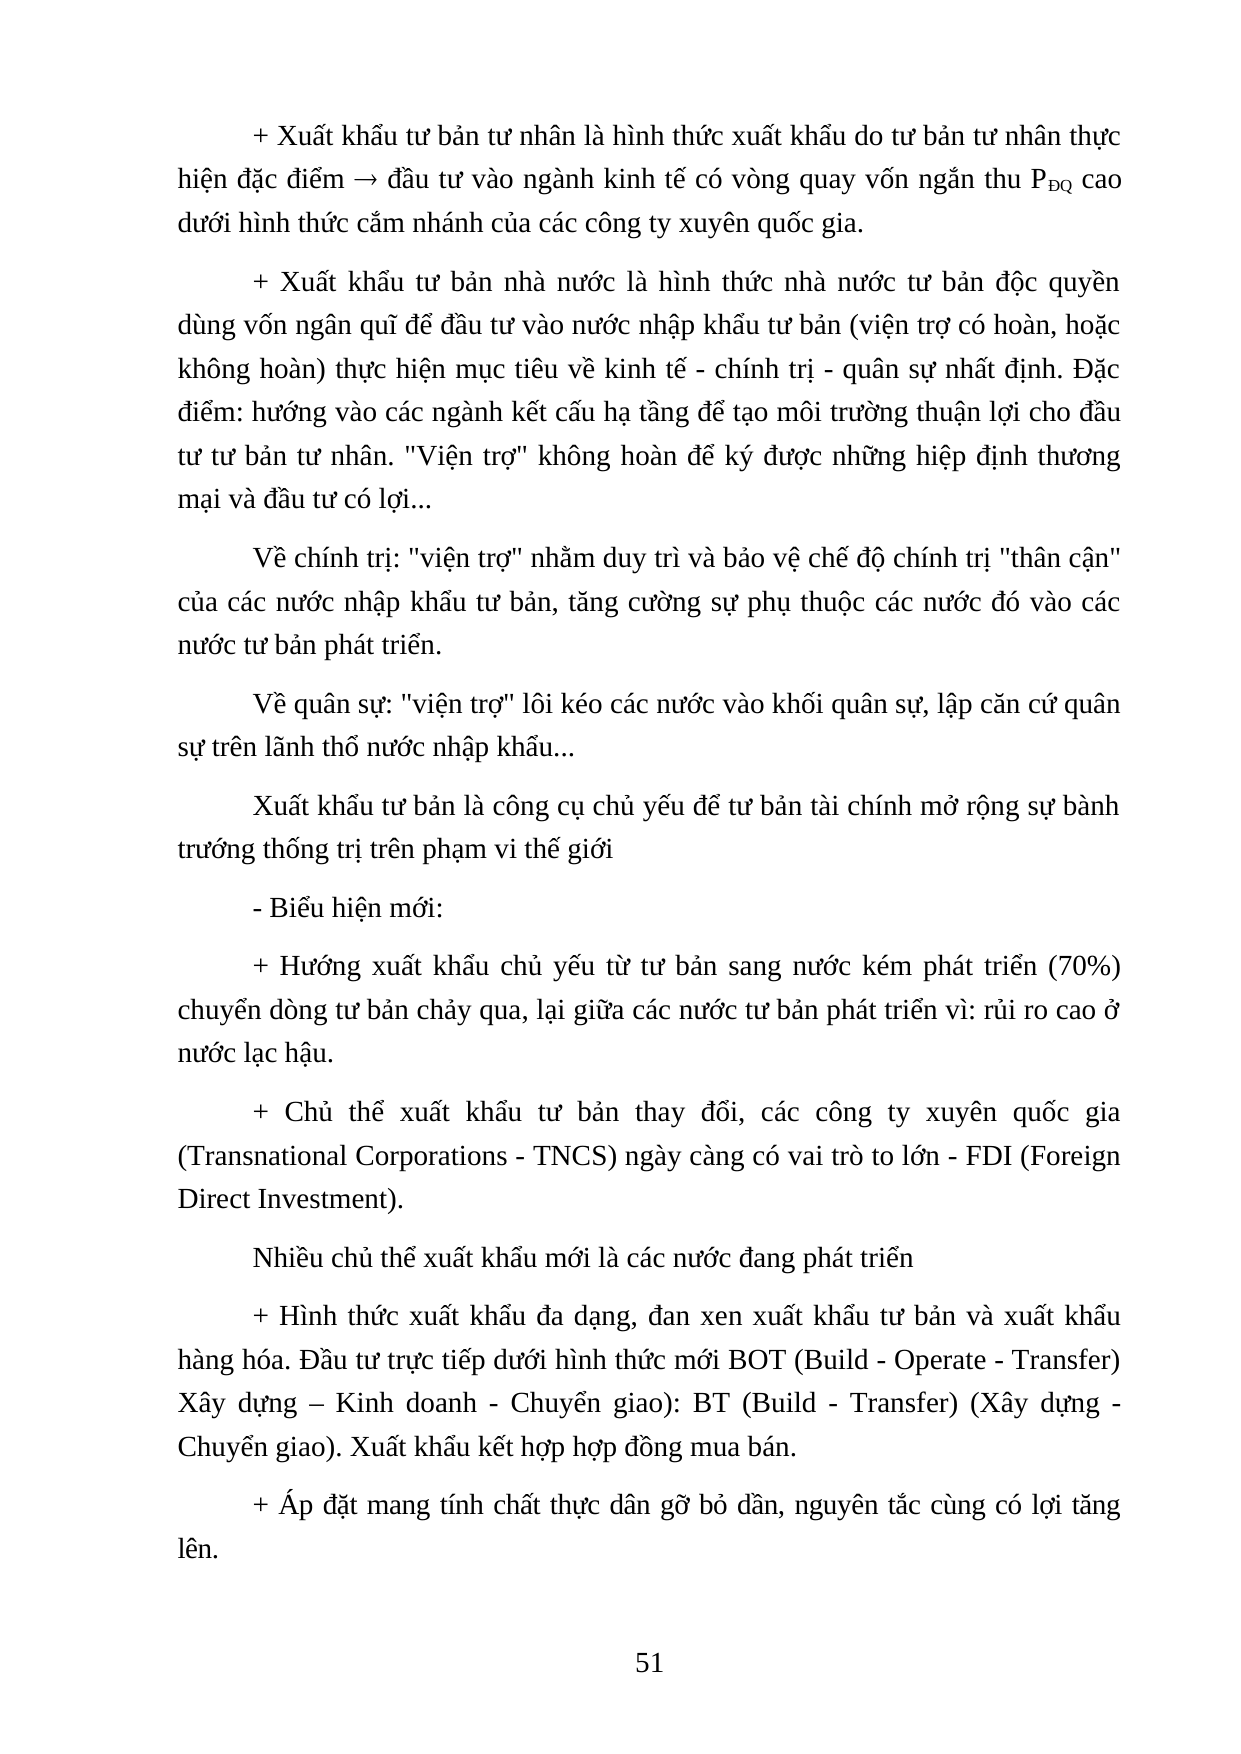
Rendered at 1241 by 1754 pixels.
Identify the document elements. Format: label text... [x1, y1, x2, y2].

text + Áp đặt mang tính chất thực dân gỡ bỏ dần, nguyên tắc cùng có lợi tăng lên. [177, 1487, 1122, 1564]
text Nhiều chủ thể xuất khẩu mới là các nước đang phát triển [177, 1240, 1122, 1273]
text Về chính trị: "viện trợ" nhằm duy trì và bảo vệ chế độ chính trị "thân cận" của các nước nhập khẩu tư bản, tăng cường sự phụ thuộc các nước đó vào các nước tư bản phát triển. [177, 540, 1122, 661]
text + Xuất khẩu tư bản tư nhân là hình thức xuất khẩu do tư bản tư nhân thực hiện đặc điểm đầu tư vào ngành kinh tế có vòng quay vốn ngắn thu PĐQ cao dưới hình thức cắm nhánh của các công ty xuyên quốc gia. [177, 118, 1122, 239]
text Xuất khẩu tư bản là công cụ chủ yếu để tư bản tài chính mở rộng sự bành trướng thống trị trên phạm vi thế giới [177, 788, 1122, 865]
text Về quân sự: "viện trợ" lôi kéo các nước vào khối quân sự, lập căn cứ quân sự trên lãnh thổ nước nhập khẩu... [177, 686, 1122, 763]
text + Hướng xuất khẩu chủ yếu từ tư bản sang nước kém phát triển (70%) chuyển dòng tư bản chảy qua, lại giữa các nước tư bản phát triển vì: rủi ro cao ở nước lạc hậu. [177, 948, 1122, 1069]
text + Chủ thể xuất khẩu tư bản thay đổi, các công ty xuyên quốc gia (Transnational Corporations - TNCS) ngày càng có vai trò to lớn - FDI (Foreign Direct Investment). [177, 1094, 1122, 1215]
text + Hình thức xuất khẩu đa dạng, đan xen xuất khẩu tư bản và xuất khẩu hàng hóa. Đầu tư trực tiếp dưới hình thức mới BOT (Build - Operate - Transfer) Xây dựng – Kinh doanh - Chuyển giao): BT (Build - Transfer) (Xây dựng - Chuyển giao). Xuất khẩu kết hợp hợp đồng mua bán. [177, 1298, 1122, 1462]
text - Biểu hiện mới: [177, 890, 1122, 923]
text + Xuất khẩu tư bản nhà nước là hình thức nhà nước tư bản độc quyền dùng vốn ngân quĩ để đầu tư vào nước nhập khẩu tư bản (viện trợ có hoàn, hoặc không hoàn) thực hiện mục tiêu về kinh tế - chính trị - quân sự nhất định. Đặc điểm: hướng vào các ngành kết cấu hạ tầng để tạo môi trường thuận lợi cho đầu tư tư bản tư nhân. "Viện trợ" không hoàn để ký được những hiệp định thương mại và đầu tư có lợi... [177, 264, 1122, 515]
